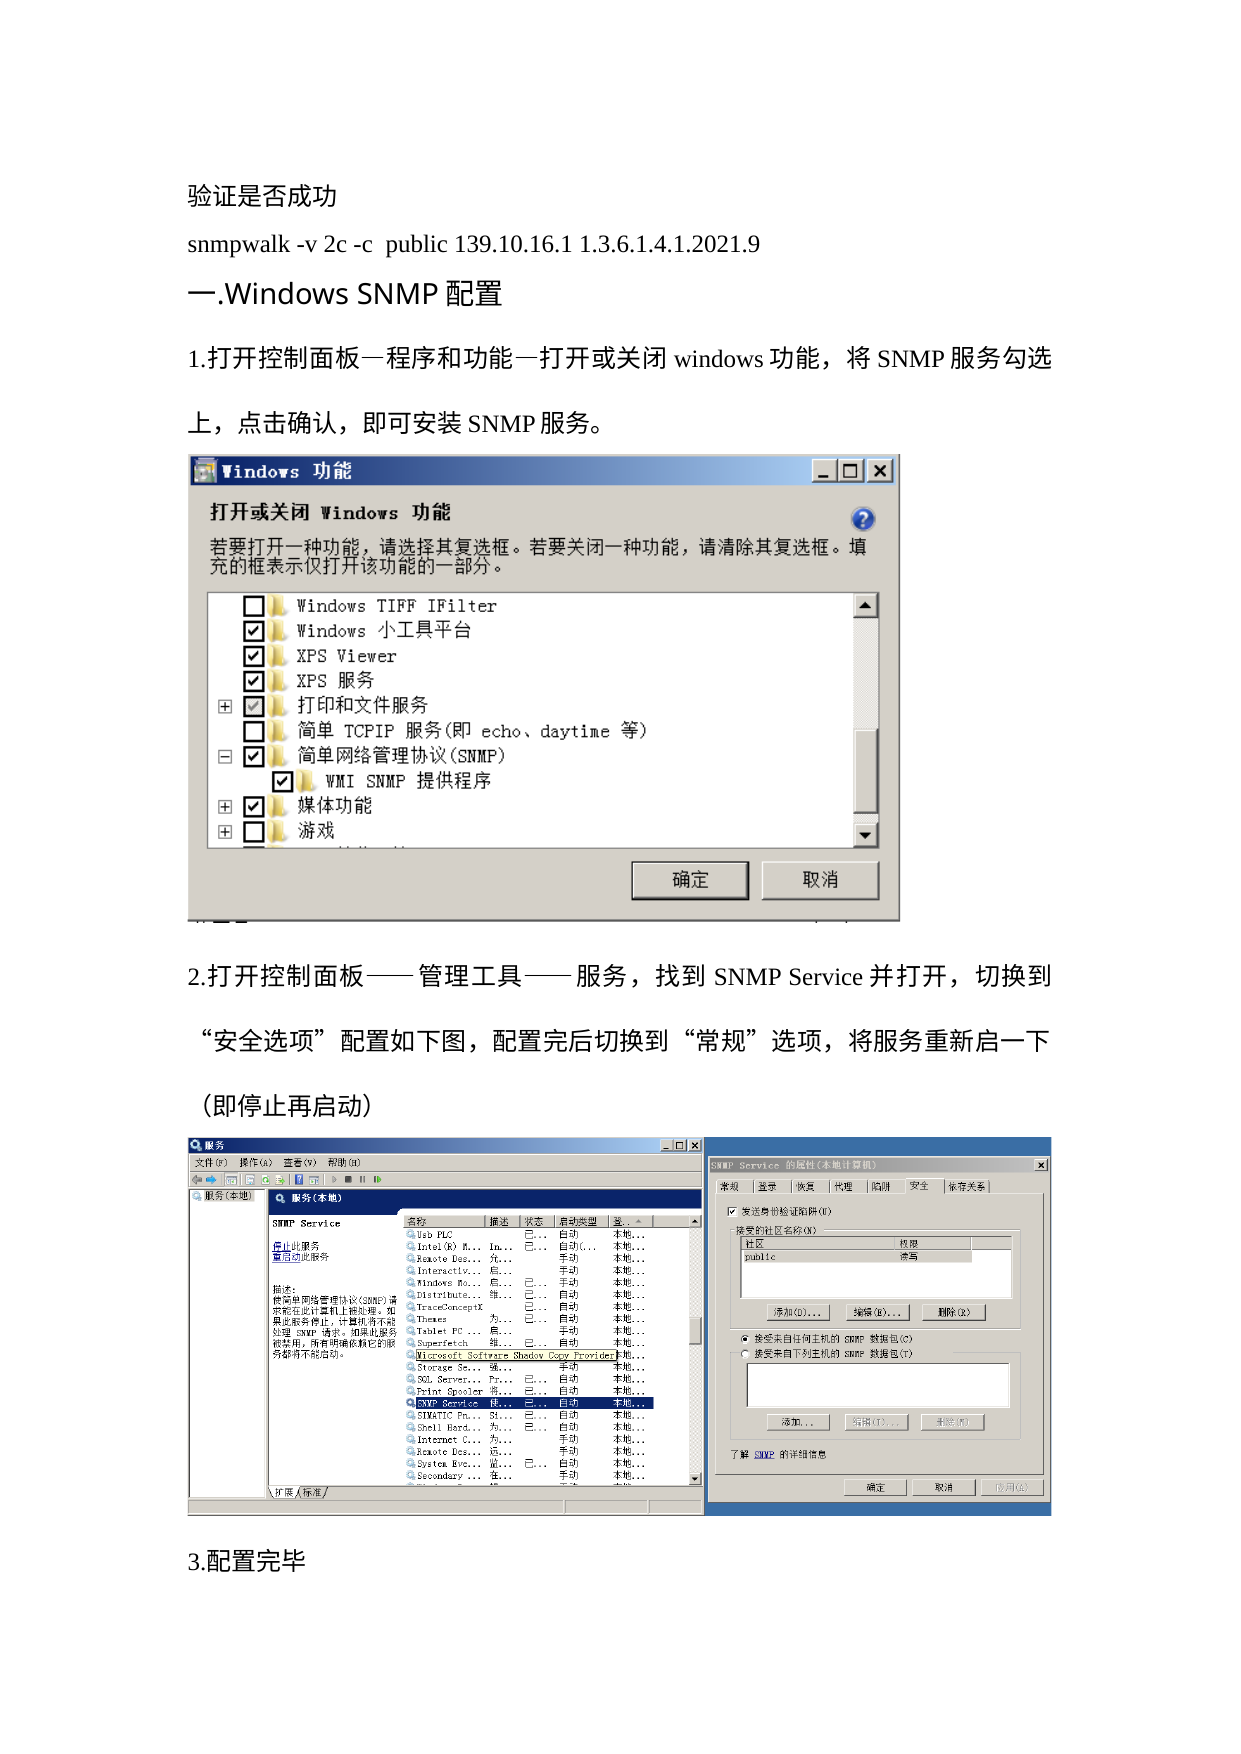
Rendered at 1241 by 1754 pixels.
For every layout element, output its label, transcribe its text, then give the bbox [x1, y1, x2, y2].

text 3.配置完毕 [187, 1527, 1053, 1592]
text 一.Windows SNMP配置 [187, 259, 1053, 324]
text 2.打开控制面板——管理工具——服务，找到SNMP Service并打开，切换到“安全选项”配置如下图，配置完后切换到“常规”选项，将服务重新启一下（即停止再启动） [187, 942, 1053, 1137]
text 验证是否成功 [187, 162, 1053, 227]
picture [187, 454, 901, 923]
text snmpwalk -v 2c -c public 139.10.16.1 1.3.6.1.4.1.2021.9 [187, 227, 1053, 259]
picture [187, 1137, 1052, 1516]
text 1.打开控制面板—程序和功能—打开或关闭windows功能，将SNMP服务勾选上，点击确认，即可安装SNMP服务。 [187, 324, 1053, 454]
